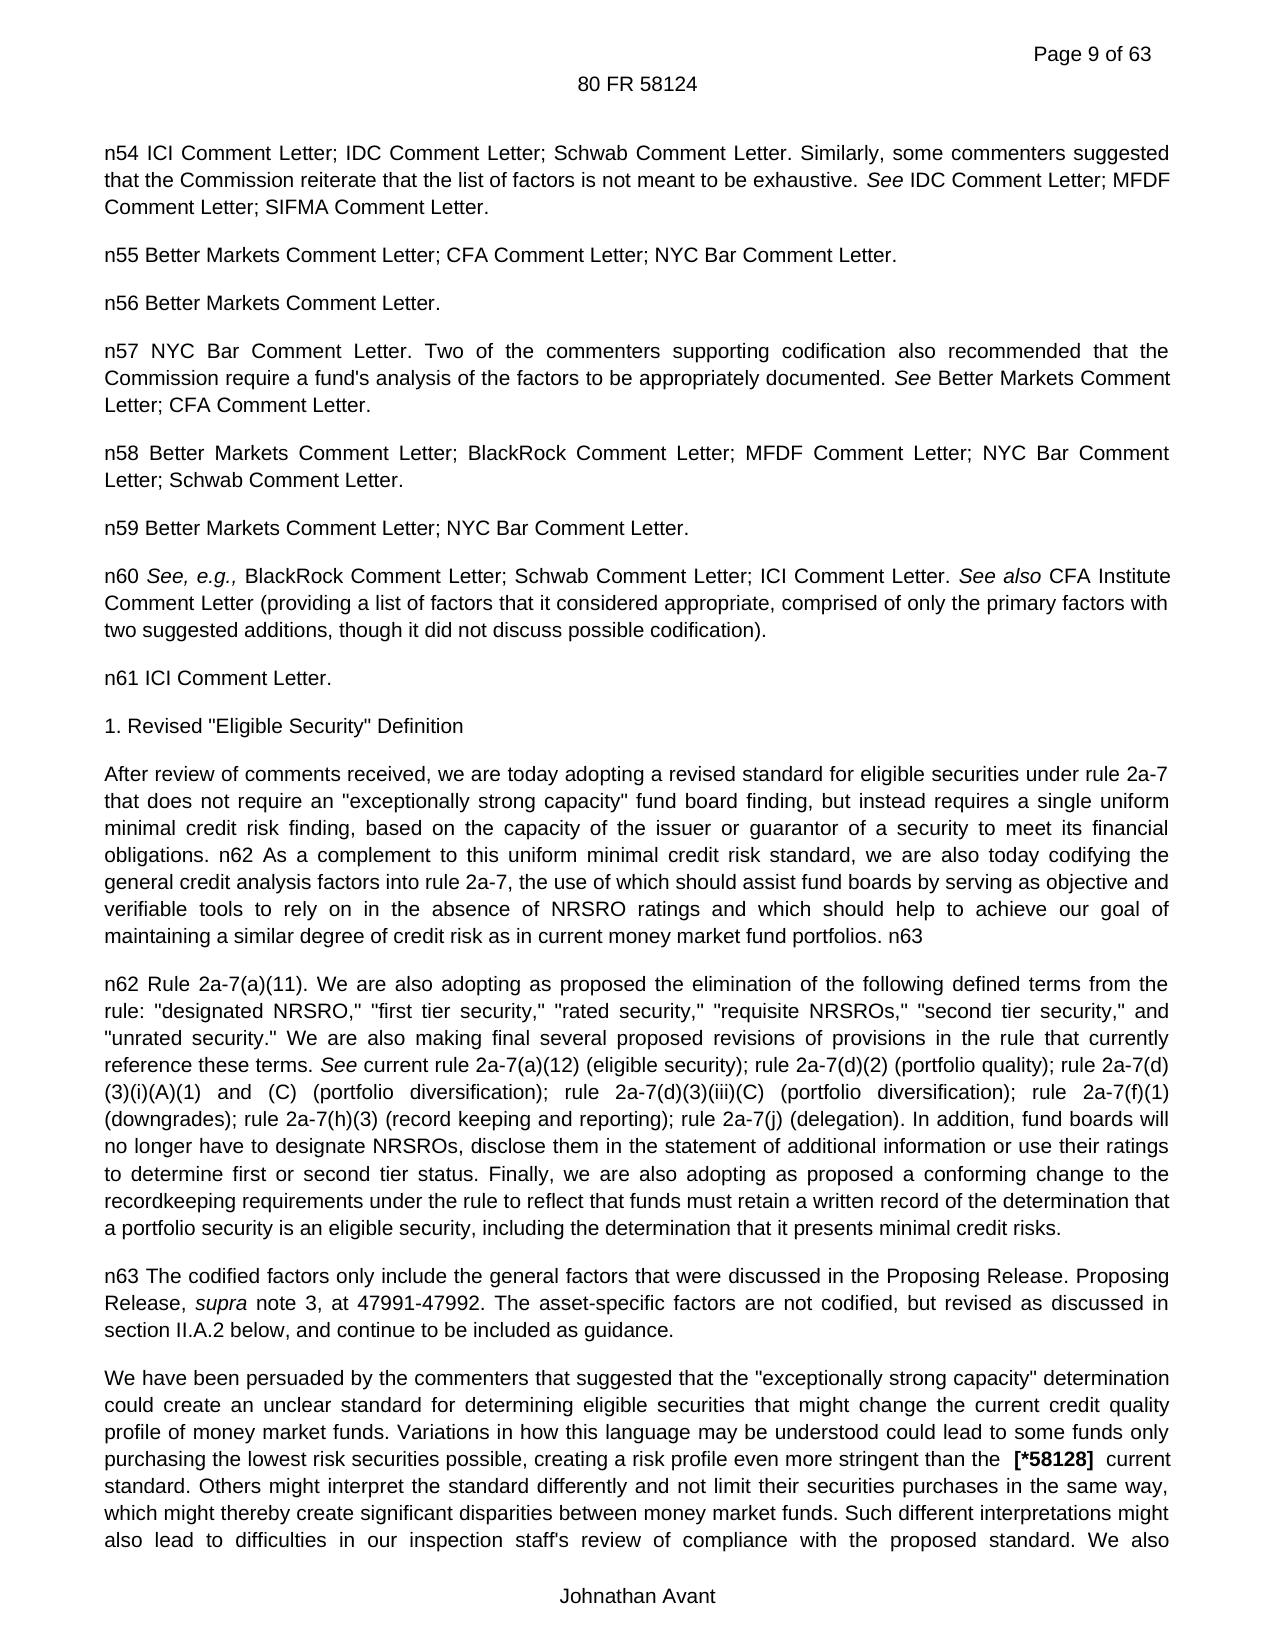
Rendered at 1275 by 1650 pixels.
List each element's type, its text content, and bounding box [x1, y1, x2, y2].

text n54 ICI Comment Letter; IDC Comment Letter; Schwab Comment Letter. Similarly, some commenters suggested that the Commission reiterate that the list of factors is not meant to be exhaustive. See IDC Comment Letter; MFDF Comment Letter; SIFMA Comment Letter. [104, 137, 1171, 219]
text n59 Better Markets Comment Letter; NYC Bar Comment Letter. [104, 512, 1171, 539]
text n61 ICI Comment Letter. [104, 662, 1171, 689]
text n56 Better Markets Comment Letter. [104, 287, 1171, 314]
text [104, 1362, 1171, 1552]
text n57 NYC Bar Comment Letter. Two of the commenters supporting codification also recommended that the Commission require a fund's analysis of the factors to be appropriately documented. See Better Markets Comment Letter; CFA Comment Letter. [104, 335, 1171, 417]
text n60 See, e.g., BlackRock Comment Letter; Schwab Comment Letter; ICI Comment Letter. See also CFA Institute Comment Letter (providing a list of factors that it considered appropriate, comprised of only the primary factors with two suggested additions, though it did not discuss possible codification). [104, 560, 1171, 642]
text n62 Rule 2a-7(a)(11). We are also adopting as proposed the elimination of the following defined terms from the rule: "designated NRSRO," "first tier security," "rated security," "requisite NRSROs," "second tier security," and "unrated security." We are also making final several proposed revisions of provisions in the rule that currently reference these terms. See current rule 2a-7(a)(12) (eligible security); rule 2a-7(d)(2) (portfolio quality); rule 2a-7(d)(3)(i)(A)(1) and (C) (portfolio diversification); rule 2a-7(d)(3)(iii)(C) (portfolio diversification); rule 2a-7(f)(1) (downgrades); rule 2a-7(h)(3) (record keeping and reporting); rule 2a-7(j) (delegation). In addition, fund boards will no longer have to designate NRSROs, disclose them in the statement of additional information or use their ratings to determine first or second tier status. Finally, we are also adopting as proposed a conforming change to the recordkeeping requirements under the rule to reflect that funds must retain a written record of the determination that a portfolio security is an eligible security, including the determination that it presents minimal credit risks. [104, 969, 1171, 1239]
text n58 Better Markets Comment Letter; BlackRock Comment Letter; MFDF Comment Letter; NYC Bar Comment Letter; Schwab Comment Letter. [104, 437, 1171, 492]
text After review of comments received, we are today adopting a revised standard for eligible securities under rule 2a-7 that does not require an "exceptionally strong capacity" fund board finding, but instead requires a single uniform minimal credit risk finding, based on the capacity of the issuer or guarantor of a security to meet its financial obligations. n62 As a complement to this uniform minimal credit risk standard, we are also today codifying the general credit analysis factors into rule 2a-7, the use of which should assist fund boards by serving as objective and verifiable tools to rely on in the absence of NRSRO ratings and which should help to achieve our goal of maintaining a similar degree of credit risk as in current money market fund portfolios. n63 [104, 758, 1171, 948]
text n55 Better Markets Comment Letter; CFA Comment Letter; NYC Bar Comment Letter. [104, 239, 1171, 267]
text 1. Revised "Eligible Security" Definition [104, 710, 1171, 737]
text n63 The codified factors only include the general factors that were discussed in the Proposing Release. Proposing Release, supra note 3, at 47991-47992. The asset-specific factors are not codified, but revised as discussed in section II.A.2 below, and continue to be included as guidance. [104, 1260, 1171, 1342]
